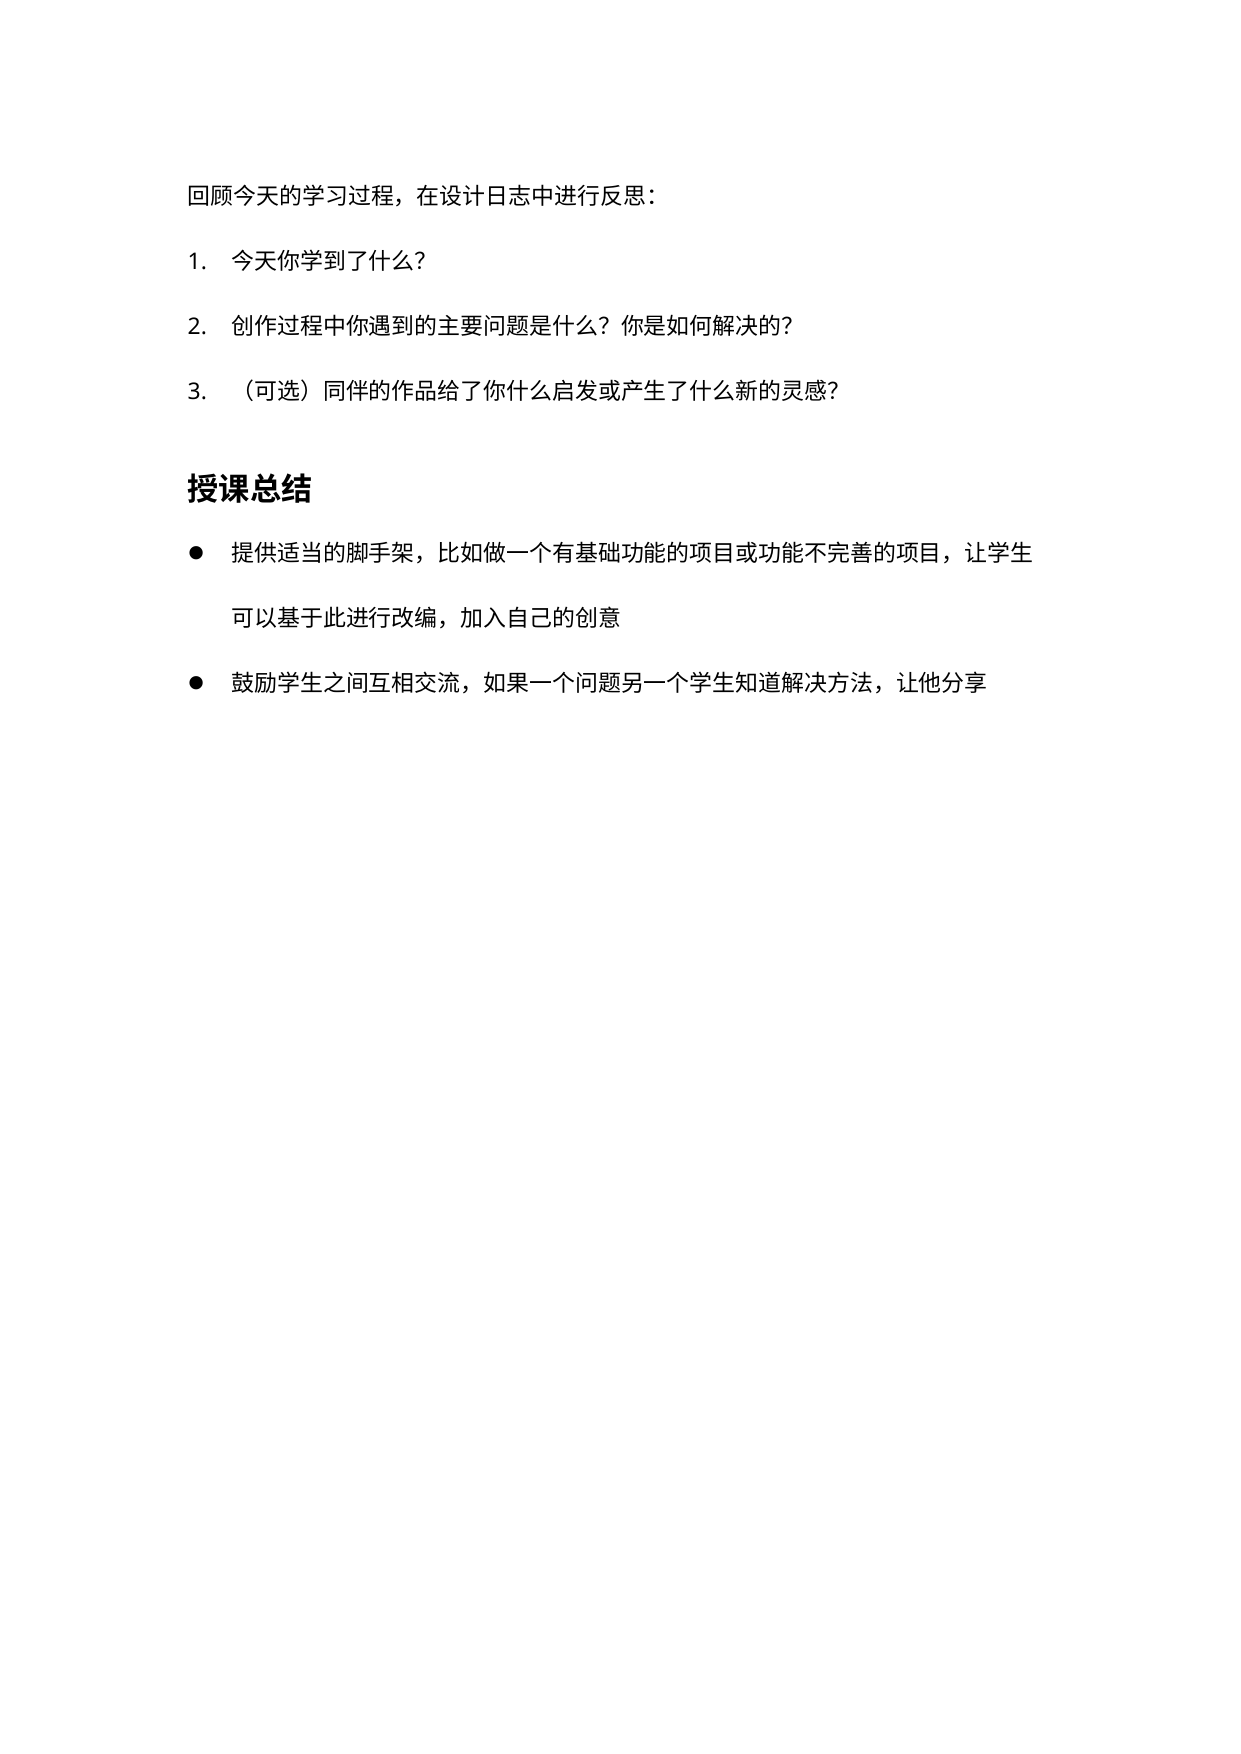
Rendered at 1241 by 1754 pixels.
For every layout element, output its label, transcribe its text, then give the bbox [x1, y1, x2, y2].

list （可选）同伴的作品给了你什么启发或产生了什么新的灵感？ [187, 357, 1053, 422]
list 创作过程中你遇到的主要问题是什么？你是如何解决的？ [187, 292, 1053, 357]
text 授课总结 [187, 454, 1053, 519]
list 鼓励学生之间互相交流，如果一个问题另一个学生知道解决方法，让他分享 [187, 649, 1053, 714]
text 回顾今天的学习过程，在设计日志中进行反思： [187, 162, 1053, 227]
list 今天你学到了什么？ [187, 227, 1053, 292]
list 提供适当的脚手架，比如做一个有基础功能的项目或功能不完善的项目，让学生可以基于此进行改编，加入自己的创意 [187, 519, 1053, 649]
